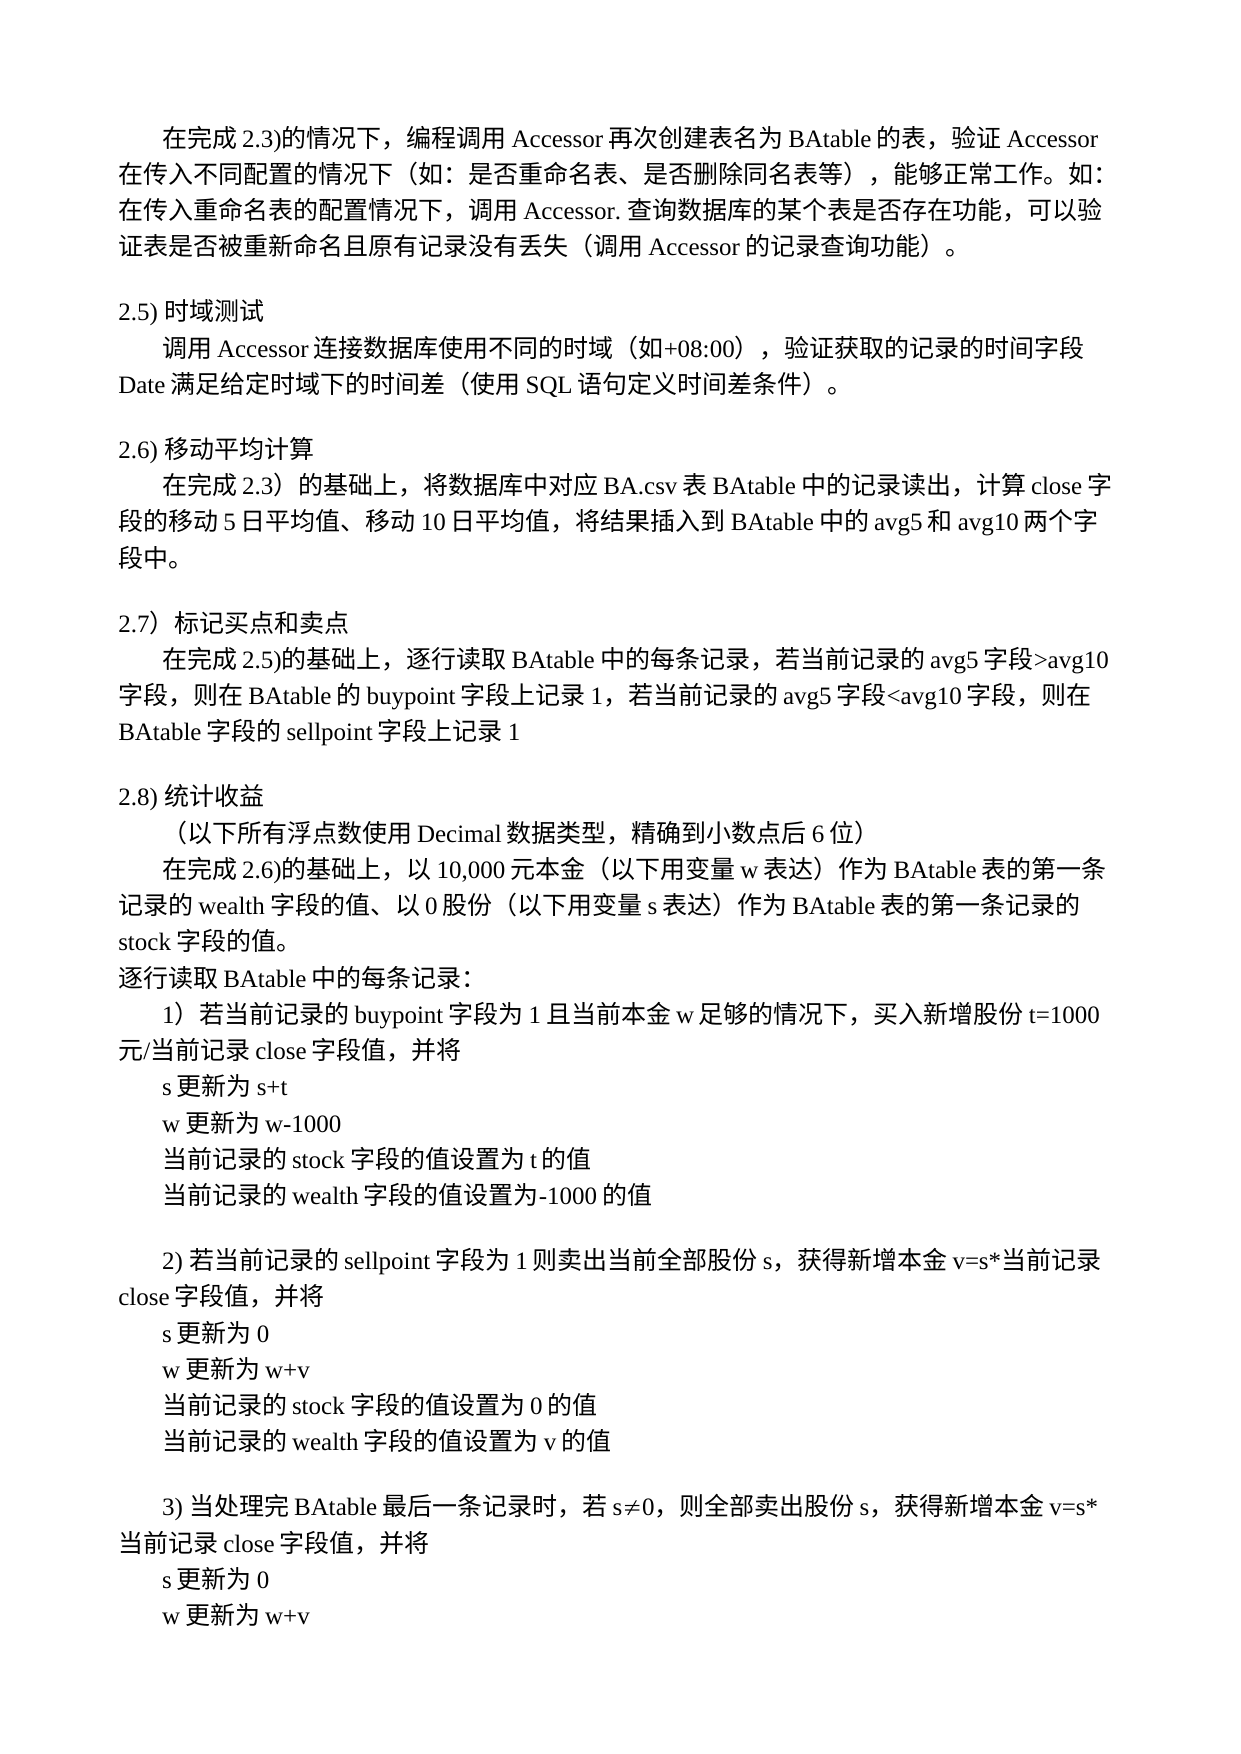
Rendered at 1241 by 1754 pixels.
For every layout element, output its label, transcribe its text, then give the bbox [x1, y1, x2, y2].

text 2.7）标记买点和卖点 [118, 603, 1122, 639]
text （以下所有浮点数使用Decimal数据类型，精确到小数点后6位） [118, 813, 1122, 849]
text s更新为0 [118, 1313, 1122, 1349]
text s更新为0 [118, 1559, 1122, 1596]
text 逐行读取BAtable中的每条记录： [118, 958, 1122, 994]
text w更新为w+v [118, 1349, 1122, 1386]
text w更新为w-1000 [118, 1103, 1122, 1139]
text 在完成2.3)的情况下，编程调用Accessor再次创建表名为BAtable的表，验证Accessor在传入不同配置的情况下（如：是否重命名表、是否删除同名表等），能够正常工作。如：在传入重命名表的配置情况下，调用Accessor. 查询数据库的某个表是否存在功能，可以验证表是否被重新命名且原有记录没有丢失（调用Accessor的记录查询功能）。 [118, 118, 1122, 263]
text 2) 若当前记录的sellpoint字段为1则卖出当前全部股份s，获得新增本金v=s*当前记录close字段值，并将 [118, 1241, 1122, 1313]
text 3) 当处理完BAtable最后一条记录时，若s0，则全部卖出股份s，获得新增本金v=s*当前记录close字段值，并将 [118, 1487, 1122, 1559]
text w更新为w+v [118, 1596, 1122, 1632]
text 在完成2.3）的基础上，将数据库中对应BA.csv表BAtable中的记录读出，计算close字段的移动5日平均值、移动10日平均值，将结果插入到BAtable中的avg5和avg10两个字段中。 [118, 466, 1122, 574]
text 当前记录的stock字段的值设置为t的值 [118, 1139, 1122, 1176]
text 调用Accessor连接数据库使用不同的时域（如+08:00），验证获取的记录的时间字段Date满足给定时域下的时间差（使用SQL语句定义时间差条件）。 [118, 328, 1122, 401]
text 2.5) 时域测试 [118, 292, 1122, 328]
text 2.6) 移动平均计算 [118, 429, 1122, 466]
text 在完成2.6)的基础上，以10,000元本金（以下用变量w表达）作为BAtable表的第一条记录的wealth字段的值、以0股份（以下用变量s表达）作为BAtable表的第一条记录的stock字段的值。 [118, 849, 1122, 958]
text 2.8) 统计收益 [118, 777, 1122, 813]
text 在完成2.5)的基础上，逐行读取BAtable中的每条记录，若当前记录的avg5字段>avg10字段，则在BAtable的buypoint字段上记录1，若当前记录的avg5字段<avg10字段，则在BAtable字段的sellpoint字段上记录1 [118, 639, 1122, 748]
text 1）若当前记录的buypoint字段为1且当前本金w足够的情况下，买入新增股份t=1000元/当前记录close字段值，并将 [118, 994, 1122, 1067]
text s更新为s+t [118, 1067, 1122, 1103]
text 当前记录的wealth字段的值设置为-1000的值 [118, 1176, 1122, 1212]
text 当前记录的stock字段的值设置为0的值 [118, 1386, 1122, 1422]
text 当前记录的wealth字段的值设置为v的值 [118, 1422, 1122, 1458]
